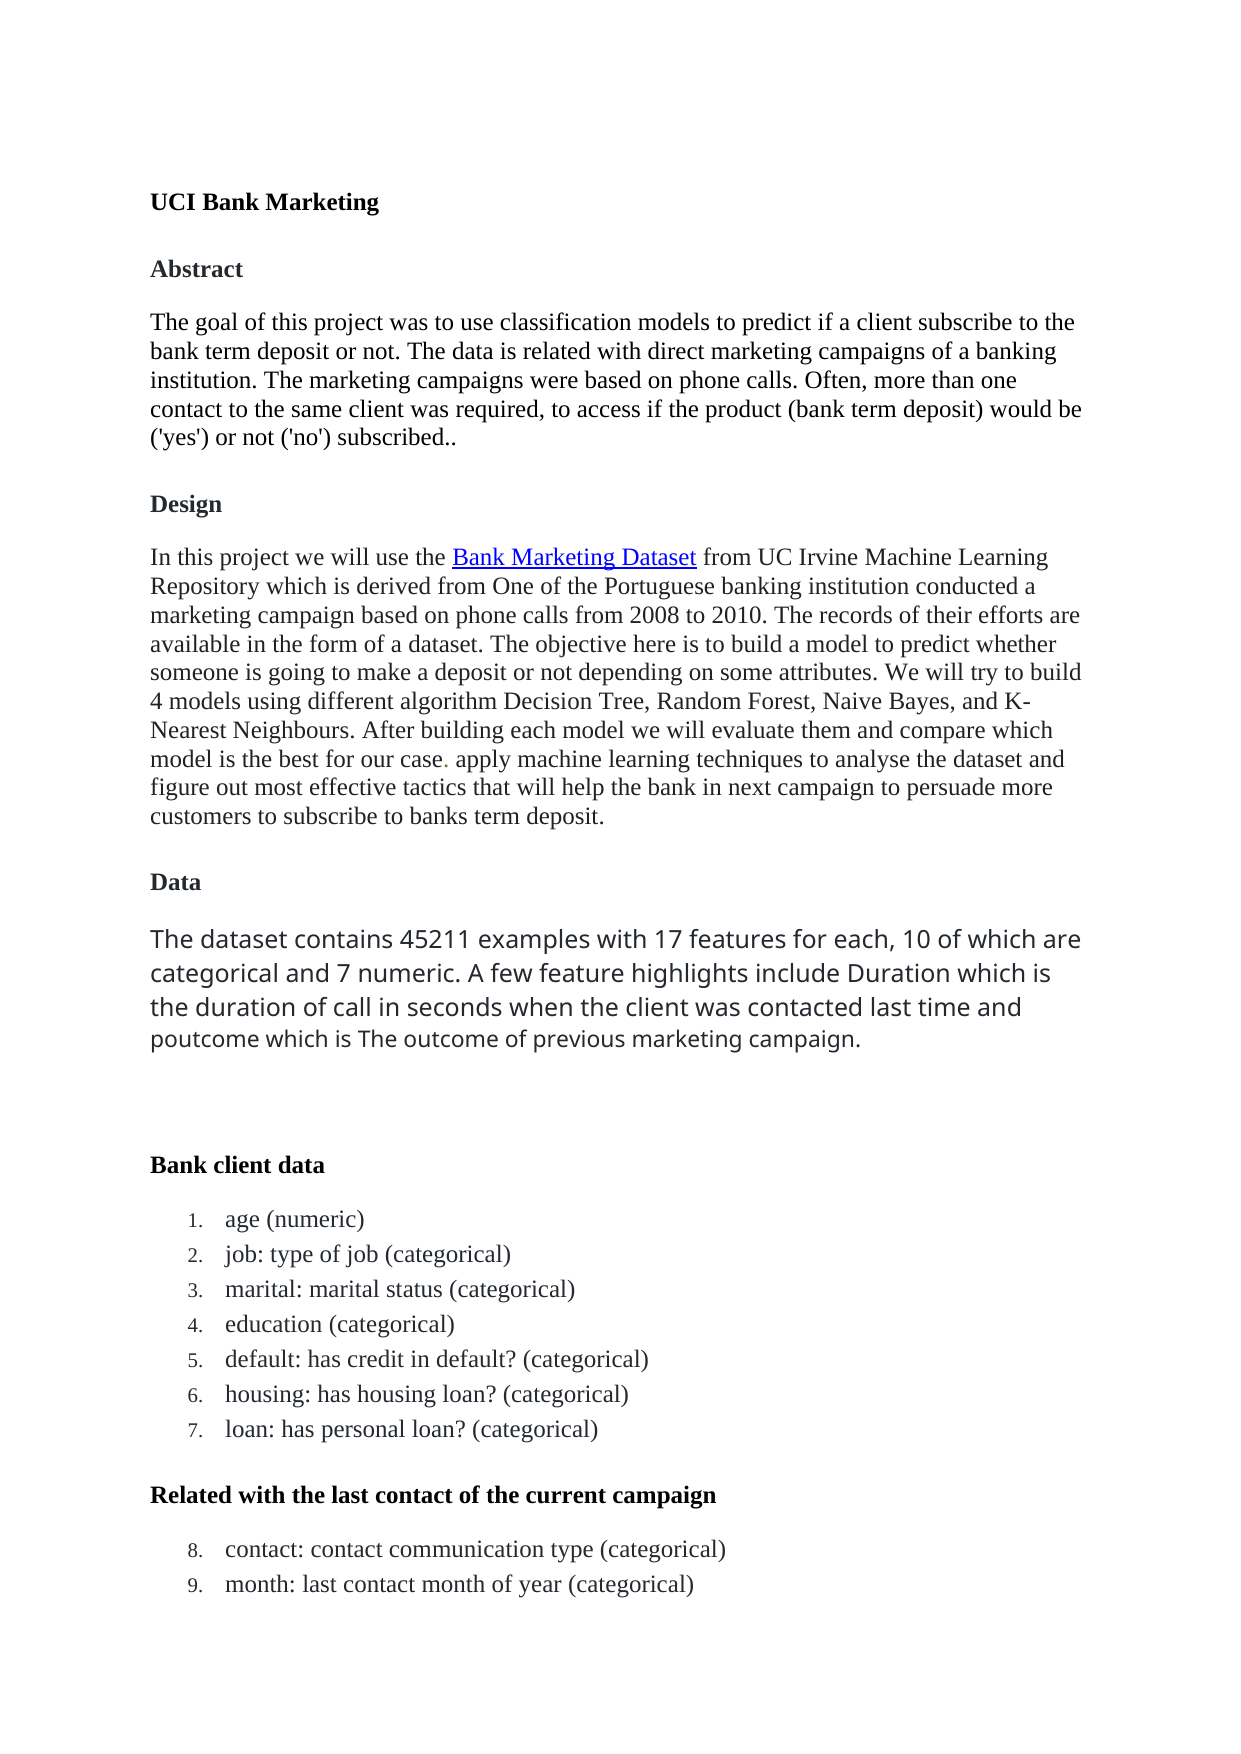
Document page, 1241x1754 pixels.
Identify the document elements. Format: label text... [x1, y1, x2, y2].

list loan: has personal loan? (categorical) [187, 1414, 1090, 1443]
text Design [150, 489, 1090, 517]
list default: has credit in default? (categorical) [187, 1344, 1090, 1373]
list job: type of job (categorical) [187, 1239, 1090, 1268]
list marital: marital status (categorical) [187, 1274, 1090, 1303]
list month: last contact month of year (categorical) [187, 1569, 1090, 1598]
text Bank client data [150, 1150, 1090, 1179]
text In this project we will use the Bank Marketing Dataset from UC Irvine Machine Learning Repository which is derived from One of the Portuguese banking institution conducted a marketing campaign based on phone calls from 2008 to 2010. The records of their efforts are available in the form of a dataset. The objective here is to build a model to predict whether someone is going to make a deposit or not depending on some attributes. We will try to build 4 models using different algorithm Decision Tree, Random Forest, Naive Bayes, and K-Nearest Neighbours. After building each model we will evaluate them and compare which model is the best for our case. apply machine learning techniques to analyse the dataset and figure out most effective tactics that will help the bank in next campaign to persuade more customers to subscribe to banks term deposit. [150, 542, 1090, 830]
text UCI Bank Marketing [150, 187, 1090, 216]
text The dataset contains 45211 examples with 17 features for each, 10 of which are categorical and 7 numeric. A few feature highlights include Duration which is the duration of call in seconds when the client was contacted last time and poutcome which is The outcome of previous marketing campaign. [150, 921, 1090, 1055]
list education (categorical) [187, 1309, 1090, 1338]
text Abstract [150, 254, 1090, 282]
list contact: contact communication type (categorical) [187, 1534, 1090, 1563]
list age (numeric) [187, 1204, 1090, 1233]
list housing: has housing loan? (categorical) [187, 1379, 1090, 1408]
text The goal of this project was to use classification models to predict if a client subscribe to the bank term deposit or not. The data is related with direct marketing campaigns of a banking institution. The marketing campaigns were based on phone calls. Often, more than one contact to the same client was required, to access if the product (bank term deposit) would be ('yes') or not ('no') subscribed.. [150, 307, 1090, 451]
text Related with the last contact of the current campaign [150, 1480, 1090, 1509]
text Data [150, 867, 1090, 896]
